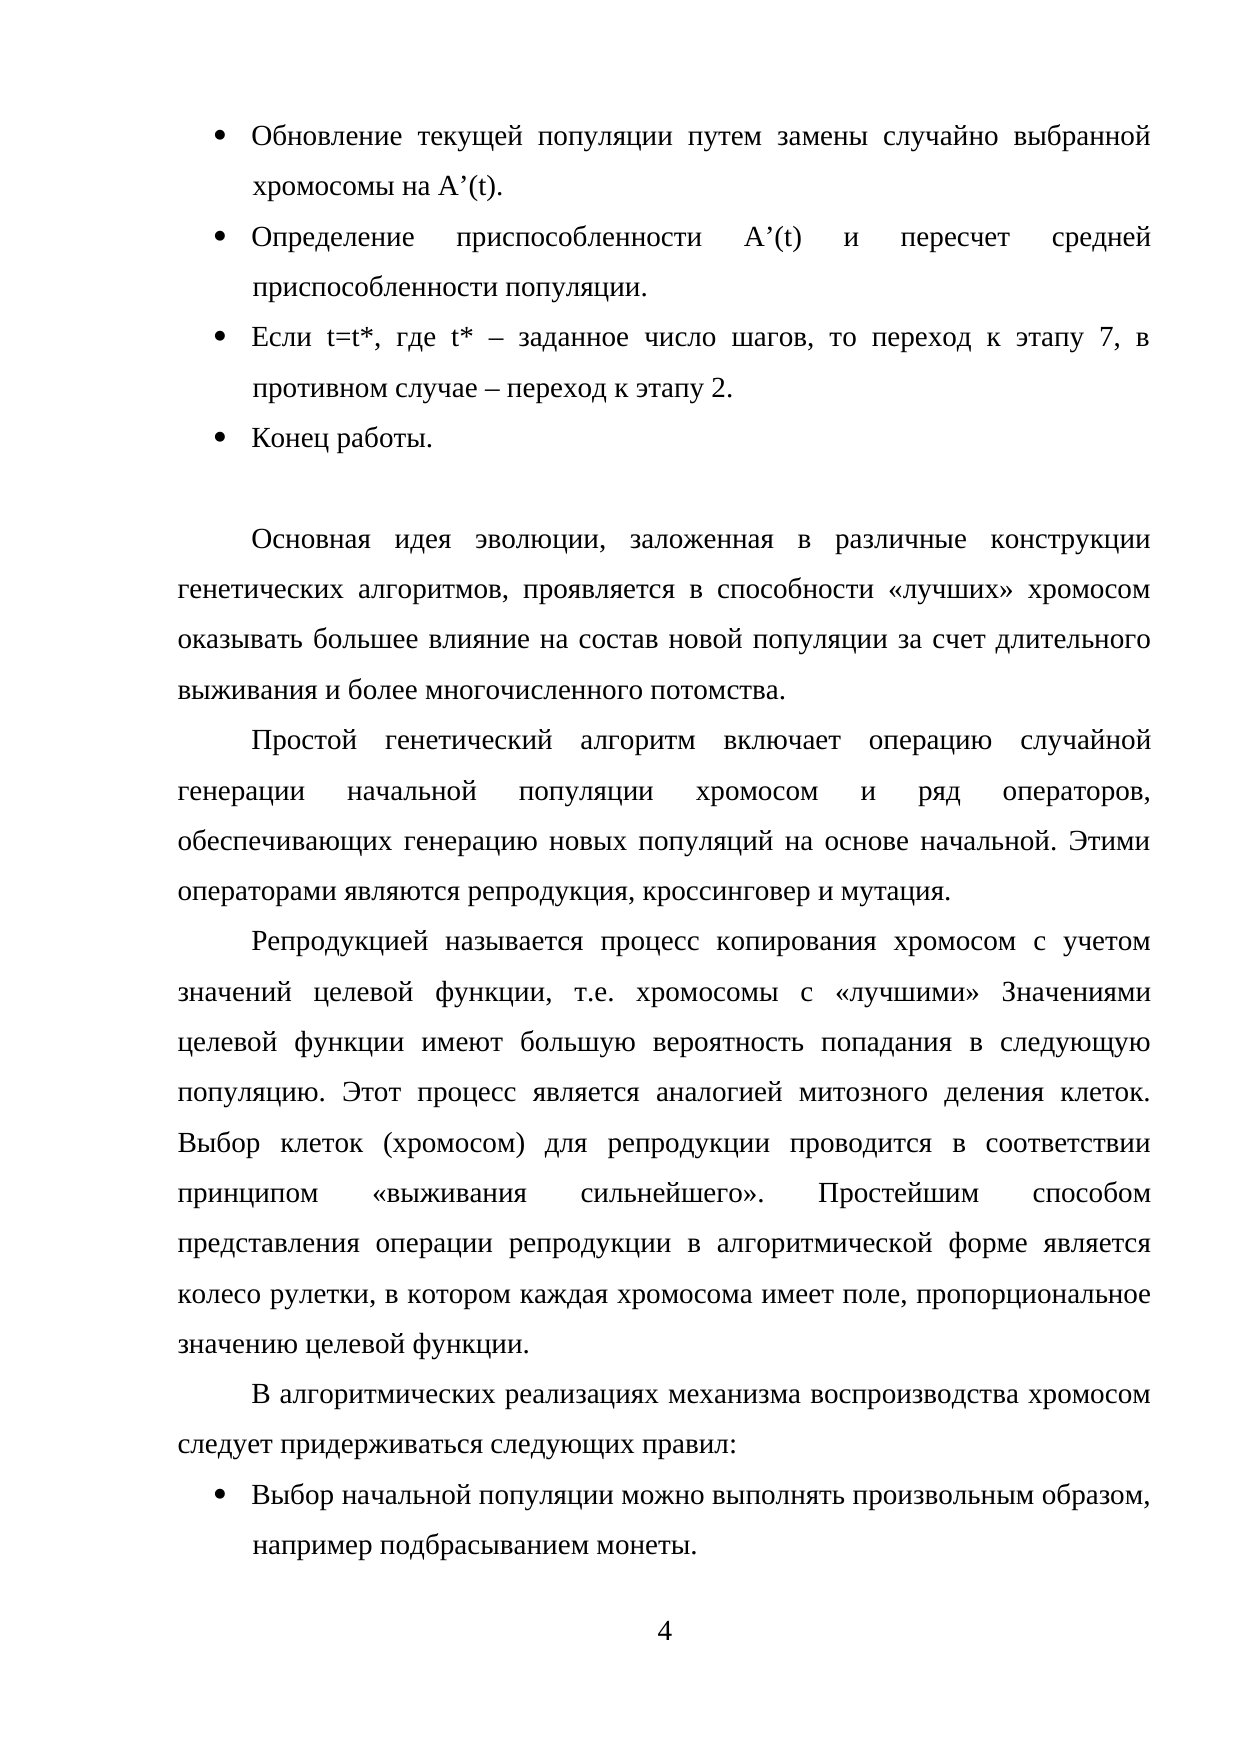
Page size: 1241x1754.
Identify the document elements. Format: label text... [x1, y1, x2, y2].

list Обновление текущей популяции путем замены случайно выбранной хромосомы на A’(t). [215, 118, 1152, 202]
text Простой генетический алгоритм включает операцию случайной генерации начальной популяции хромосом и ряд операторов, обеспечивающих генерацию новых популяций на основе начальной. Этими операторами являются репродукция, кроссинговер и мутация. [177, 722, 1152, 907]
text Основная идея эволюции, заложенная в различные конструкции генетических алгоритмов, проявляется в способности «лучших» хромосом оказывать большее влияние на состав новой популяции за счет длительного выживания и более многочисленного потомства. [177, 521, 1152, 706]
text Репродукцией называется процесс копирования хромосом с учетом значений целевой функции, т.е. хромосомы с «лучшими» Значениями целевой функции имеют большую вероятность попадания в следующую популяцию. Этот процесс является аналогией митозного деления клеток. Выбор клеток (хромосом) для репродукции проводится в соответствии принципом «выживания сильнейшего». Простейшим способом представления операции репродукции в алгоритмической форме является колесо рулетки, в котором каждая хромосома имеет поле, пропорциональное значению целевой функции. [177, 923, 1152, 1359]
text В алгоритмических реализациях механизма воспроизводства хромосом следует придерживаться следующих правил: [177, 1376, 1152, 1460]
list Конец работы. [215, 420, 1152, 454]
list Если t=t*, где t* – заданное число шагов, то переход к этапу 7, в противном случае – переход к этапу 2. [215, 319, 1152, 403]
list Выбор начальной популяции можно выполнять произвольным образом, например подбрасыванием монеты. [215, 1477, 1152, 1561]
list Определение приспособленности A’(t) и пересчет средней приспособленности популяции. [215, 219, 1152, 303]
